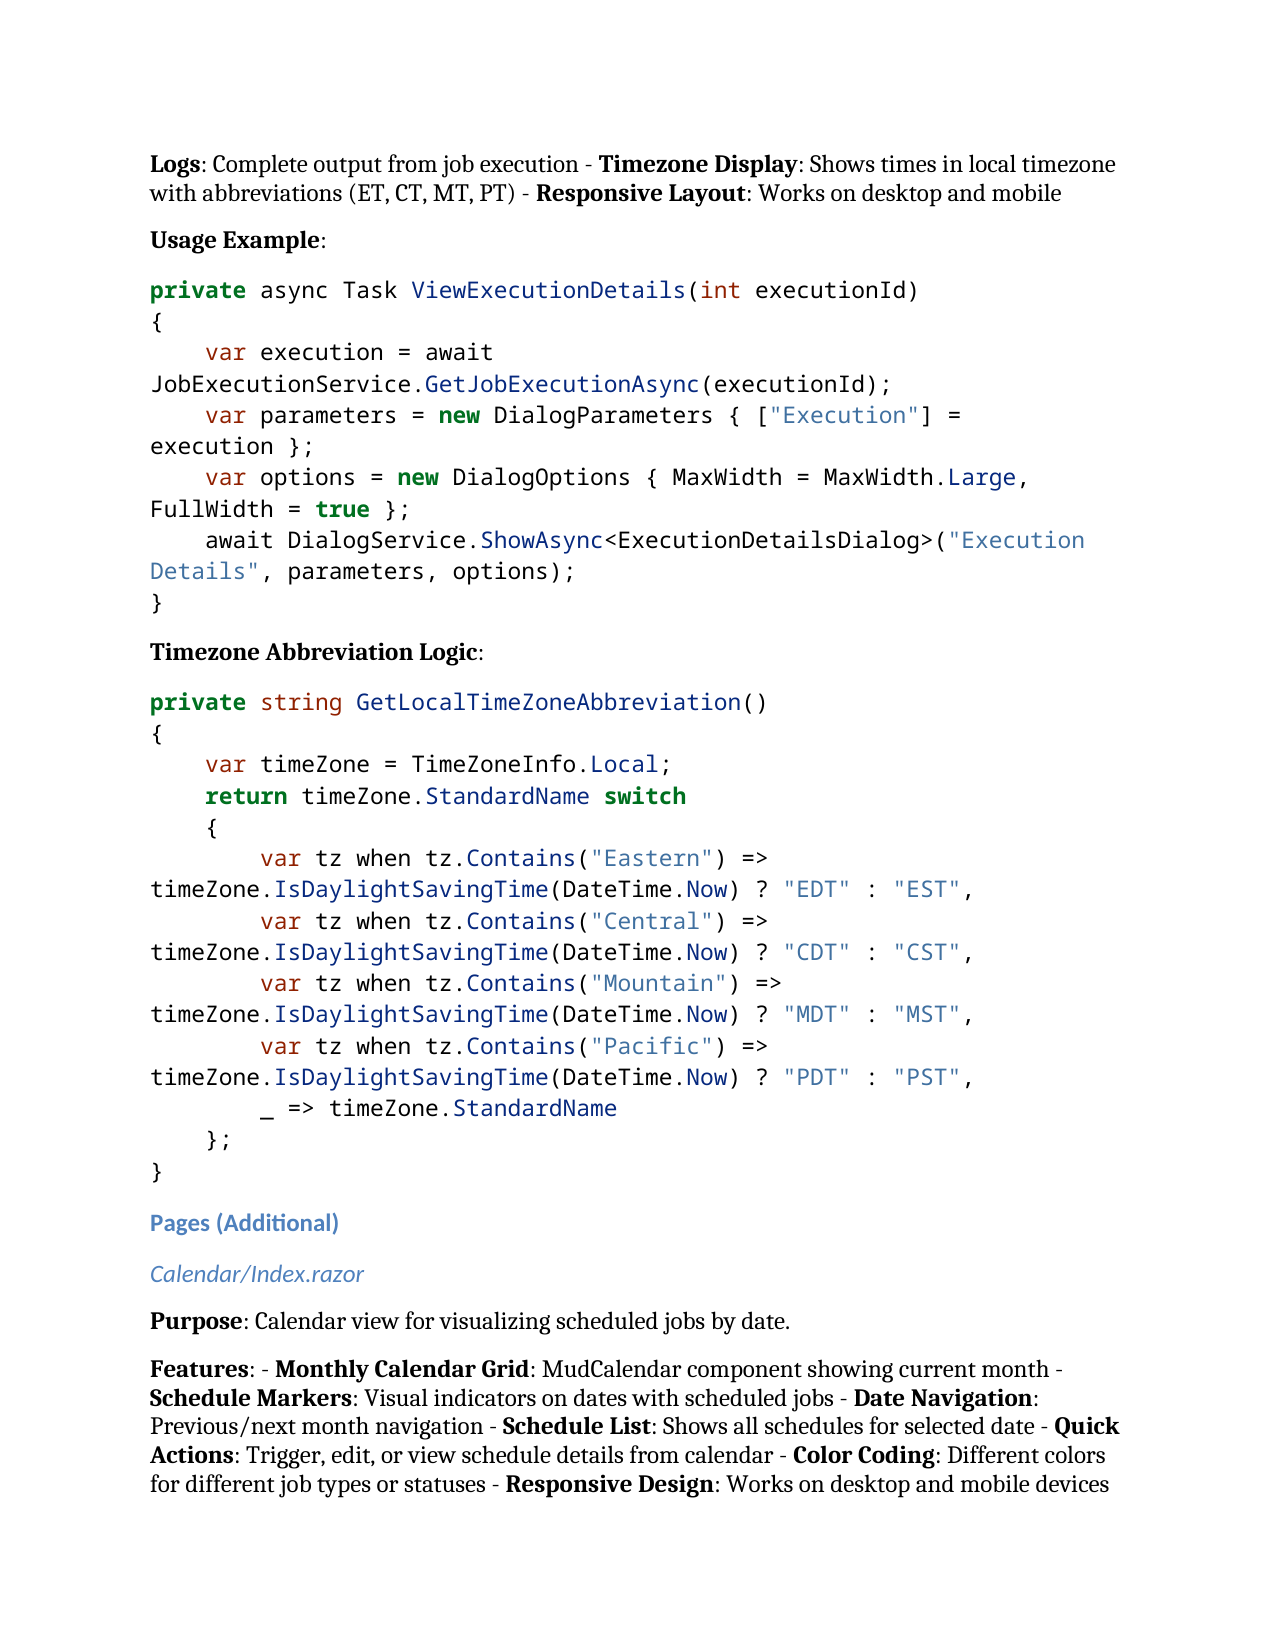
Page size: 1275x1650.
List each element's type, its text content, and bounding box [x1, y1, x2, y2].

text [150, 150, 1125, 207]
text private string GetLocalTimeZoneAbbreviation() { var timeZone = TimeZoneInfo.Local; return timeZone.StandardName switch { var tz when tz.Contains("Eastern") => timeZone.IsDaylightSavingTime(DateTime.Now) ? "EDT" : "EST", var tz when tz.Contains("Central") => timeZone.IsDaylightSavingTime(DateTime.Now) ? "CDT" : "CST", var tz when tz.Contains("Mountain") => timeZone.IsDaylightSavingTime(DateTime.Now) ? "MDT" : "MST", var tz when tz.Contains("Pacific") => timeZone.IsDaylightSavingTime(DateTime.Now) ? "PDT" : "PST", _ => timeZone.StandardName }; } [150, 686, 1125, 1186]
text Purpose: Calendar view for visualizing scheduled jobs by date. [150, 1307, 1125, 1336]
text Features: - Monthly Calendar Grid: MudCalendar component showing current month - Schedule Markers: Visual indicators on dates with scheduled jobs - Date Navigation: Previous/next month navigation - Schedule List: Shows all schedules for selected date - Quick Actions: Trigger, edit, or view schedule details from calendar - Color Coding: Different colors for different job types or statuses - Responsive Design: Works on desktop and mobile devices [150, 1355, 1125, 1498]
subtitle Calendar/Index.razor [150, 1258, 1125, 1288]
text private async Task ViewExecutionDetails(int executionId) { var execution = await JobExecutionService.GetJobExecutionAsync(executionId); var parameters = new DialogParameters { ["Execution"] = execution }; var options = new DialogOptions { MaxWidth = MaxWidth.Large, FullWidth = true }; await DialogService.ShowAsync<ExecutionDetailsDialog>("Execution Details", parameters, options); } [150, 274, 1125, 617]
text Timezone Abbreviation Logic: [150, 638, 1125, 667]
text Usage Example: [150, 226, 1125, 255]
subtitle Pages (Additional) [150, 1207, 1125, 1237]
